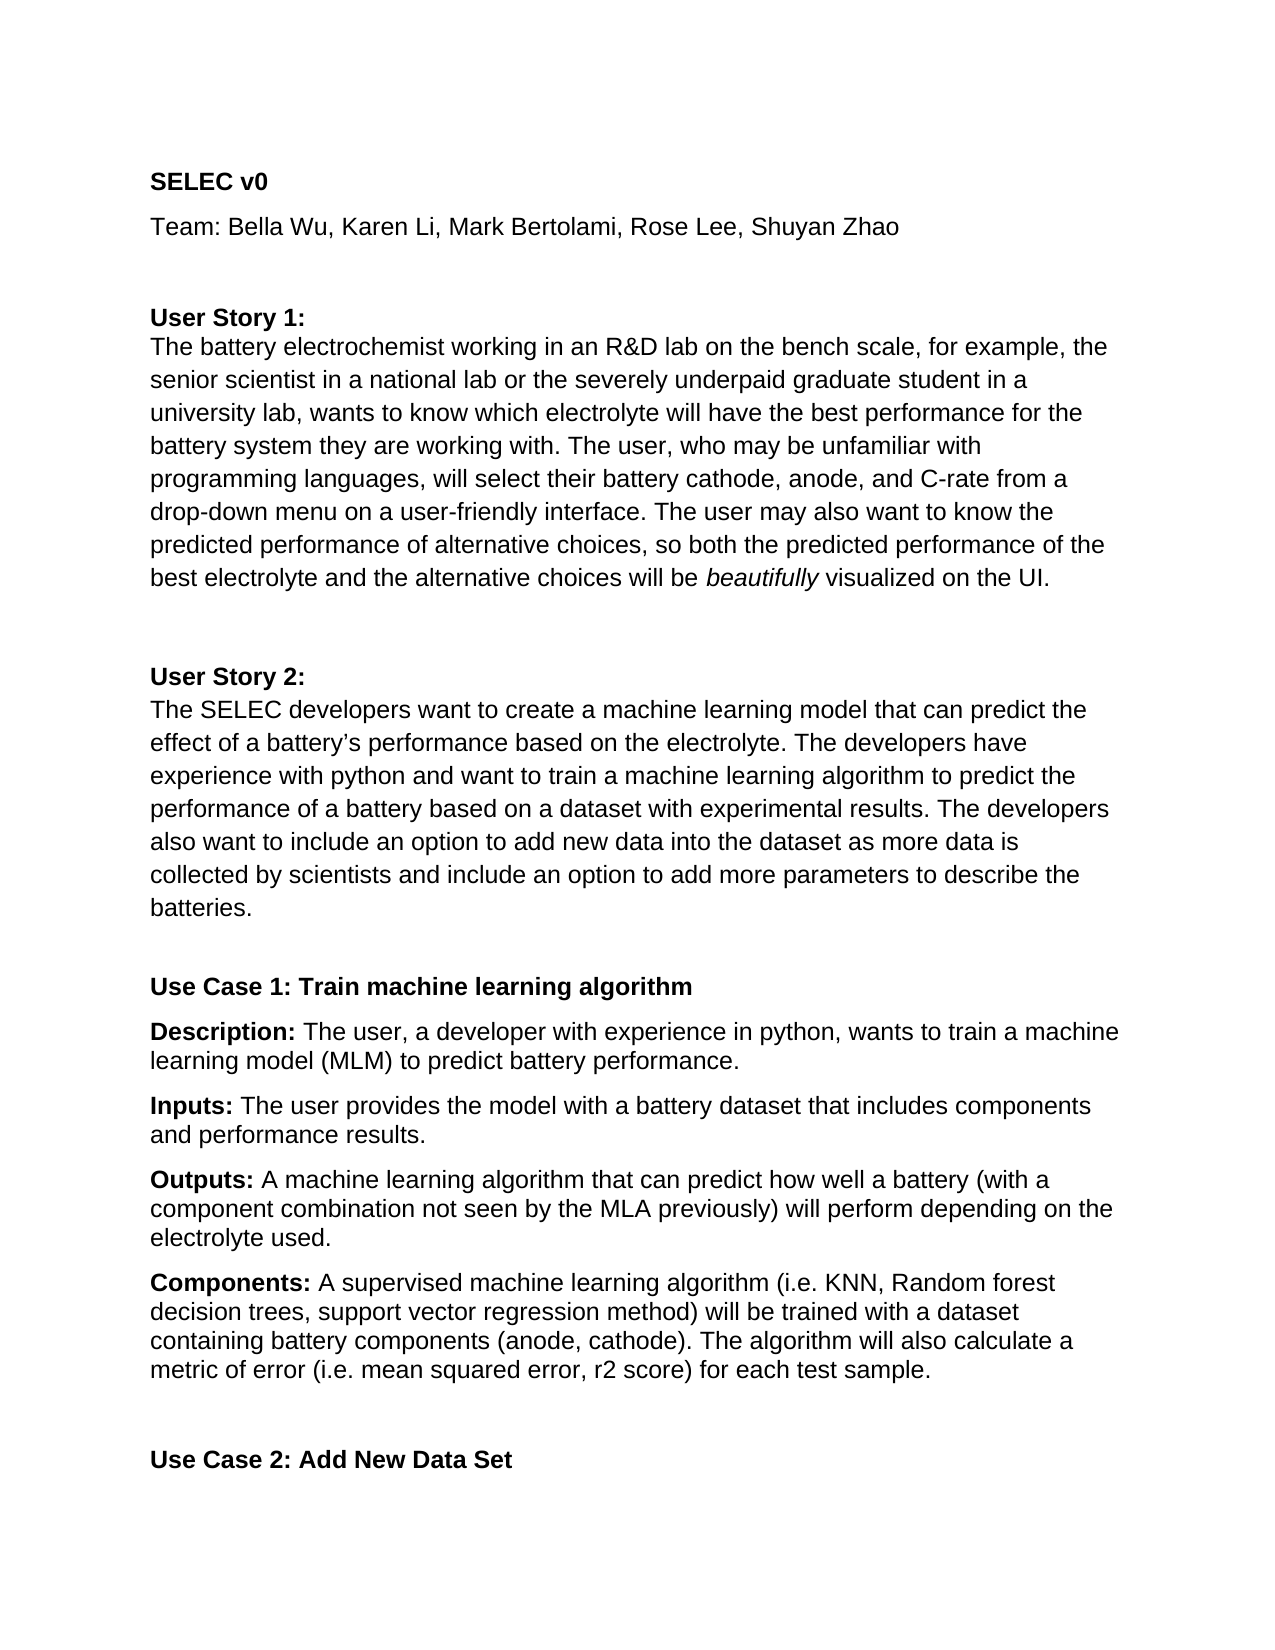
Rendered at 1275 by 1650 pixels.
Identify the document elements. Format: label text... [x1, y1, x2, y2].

text User Story 2: [150, 662, 1125, 691]
text The battery electrochemist working in an R&D lab on the bench scale, for example, the senior scientist in a national lab or the severely underpaid graduate student in a university lab, wants to know which electrolyte will have the best performance for the battery system they are working with. The user, who may be unfamiliar with programming languages, will select their battery cathode, anode, and C-rate from a drop-down menu on a user-friendly interface. The user may also want to know the predicted performance of alternative choices, so both the predicted performance of the best electrolyte and the alternative choices will be beautifully visualized on the UI. [150, 332, 1125, 592]
text Components: A supervised machine learning algorithm (i.e. KNN, Random forest decision trees, support vector regression method) will be trained with a dataset containing battery components (anode, cathode). The algorithm will also calculate a metric of error (i.e. mean squared error, r2 score) for each test sample. [150, 1268, 1125, 1383]
text The SELEC developers want to create a machine learning model that can predict the effect of a battery’s performance based on the electrolyte. The developers have experience with python and want to train a machine learning algorithm to predict the performance of a battery based on a dataset with experimental results. The developers also want to include an option to add new data into the dataset as more data is collected by scientists and include an option to add more parameters to describe the batteries. [150, 695, 1125, 922]
text Use Case 1: Train machine learning algorithm [150, 972, 1125, 1001]
text Team: Bella Wu, Karen Li, Mark Bertolami, Rose Lee, Shuyan Zhao [150, 212, 1125, 241]
text SELEC v0 [150, 167, 1125, 195]
text Outputs: A machine learning algorithm that can predict how well a battery (with a component combination not seen by the MLA previously) will perform depending on the electrolyte used. [150, 1166, 1125, 1252]
text Use Case 2: Add New Data Set [150, 1446, 1125, 1474]
text Description: The user, a developer with experience in python, wants to train a machine learning model (MLM) to predict battery performance. [150, 1017, 1125, 1075]
text User Story 1: [150, 303, 1125, 332]
text Inputs: The user provides the model with a battery dataset that includes components and performance results. [150, 1091, 1125, 1149]
